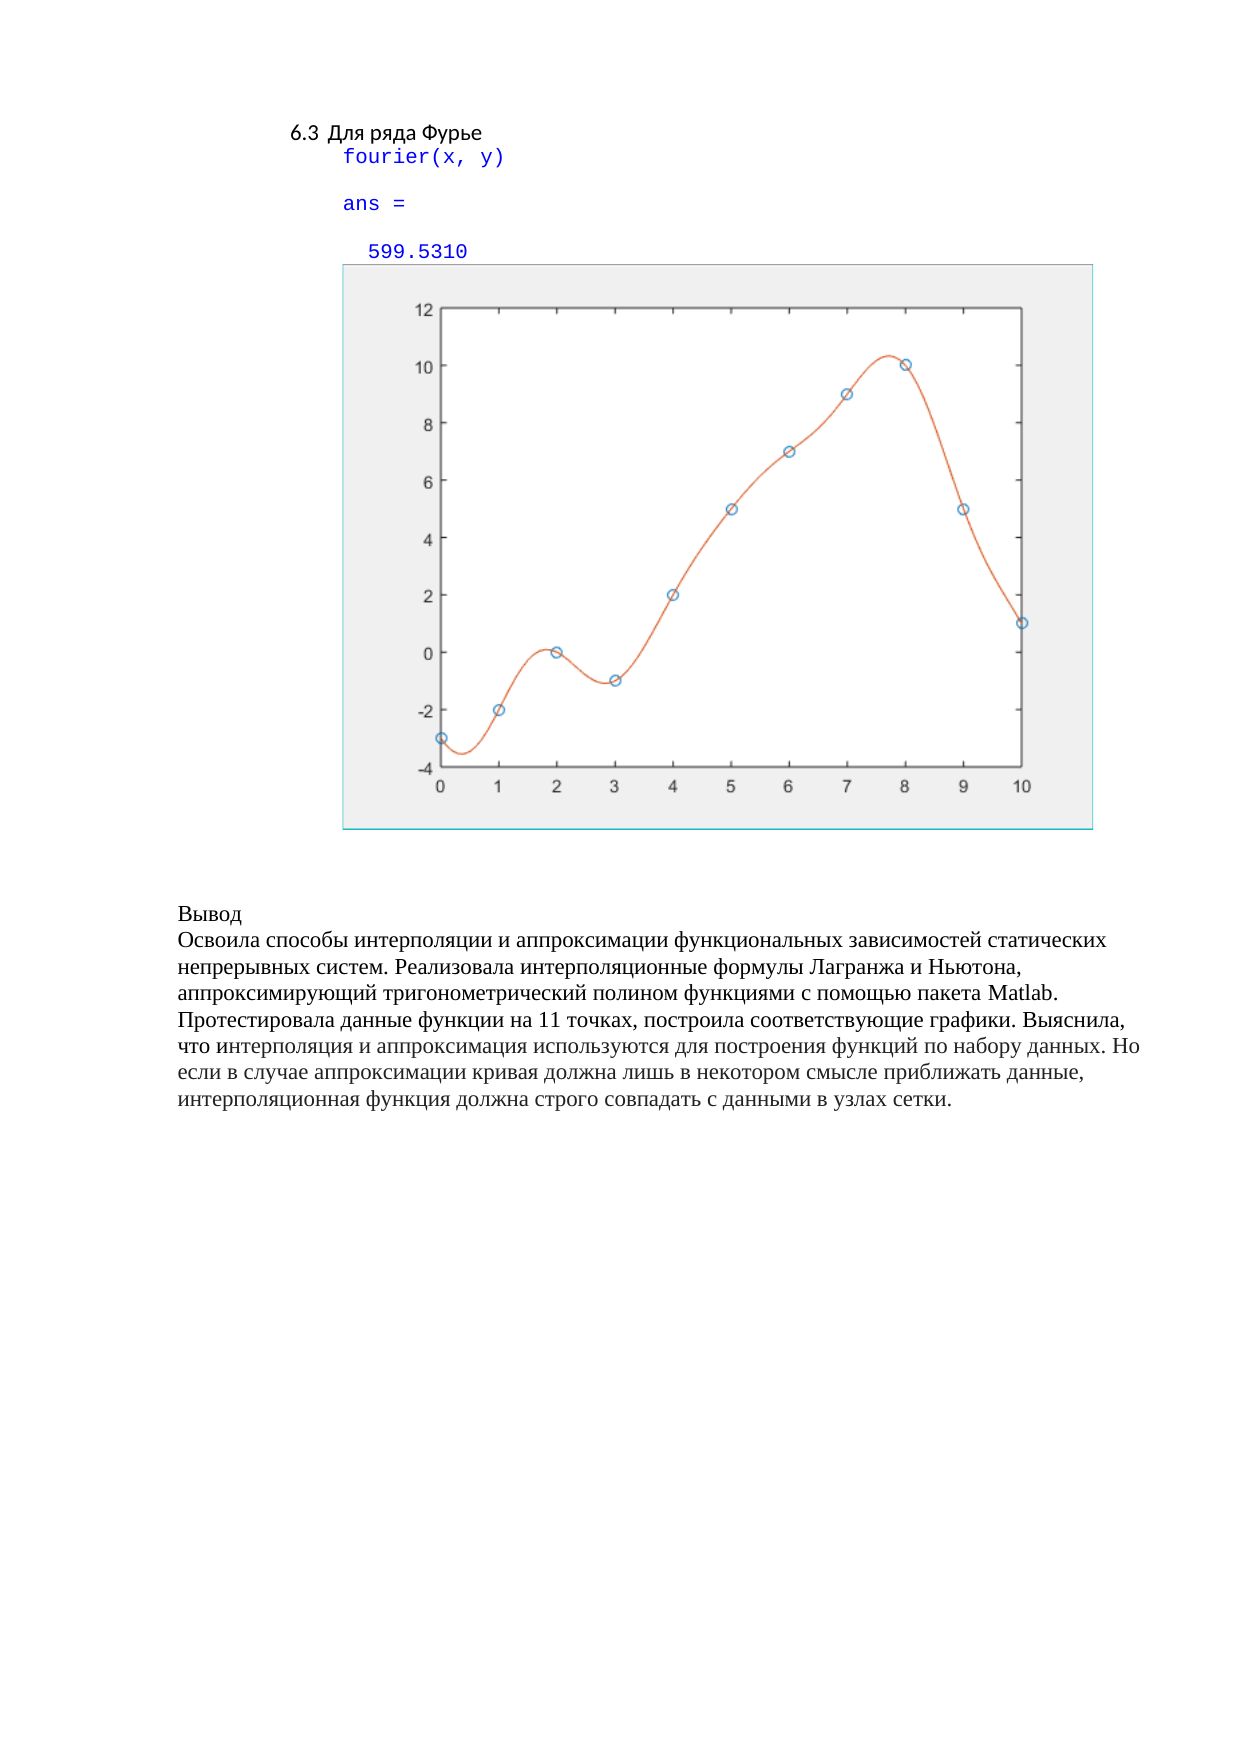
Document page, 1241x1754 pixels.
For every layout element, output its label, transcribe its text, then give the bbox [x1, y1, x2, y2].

list ans = [343, 193, 1152, 217]
list Освоила способы интерполяции и аппроксимации функциональных зависимостей статических непрерывных систем. Реализовала интерполяционные формулы Лагранжа и Ньютона, аппроксимирующий тригонометрический полином функциями с помощью пакета Matlab. Протестировала данные функции на 11 точках, построила соответствующие графики. Выяснила, что интерполяция и аппроксимация используются для построения функций по набору данных. Но если в случае аппроксимации кривая должна лишь в некотором смысле приближать данные, интерполяционная функция должна строго совпадать с данными в узлах сетки. [177, 927, 1152, 1111]
list fourier(x, y) [343, 146, 1152, 170]
list 599.5310 [343, 241, 1152, 264]
list Вывод [177, 900, 1152, 927]
picture [342, 264, 1094, 830]
list Для ряда Фурье [290, 118, 1152, 146]
